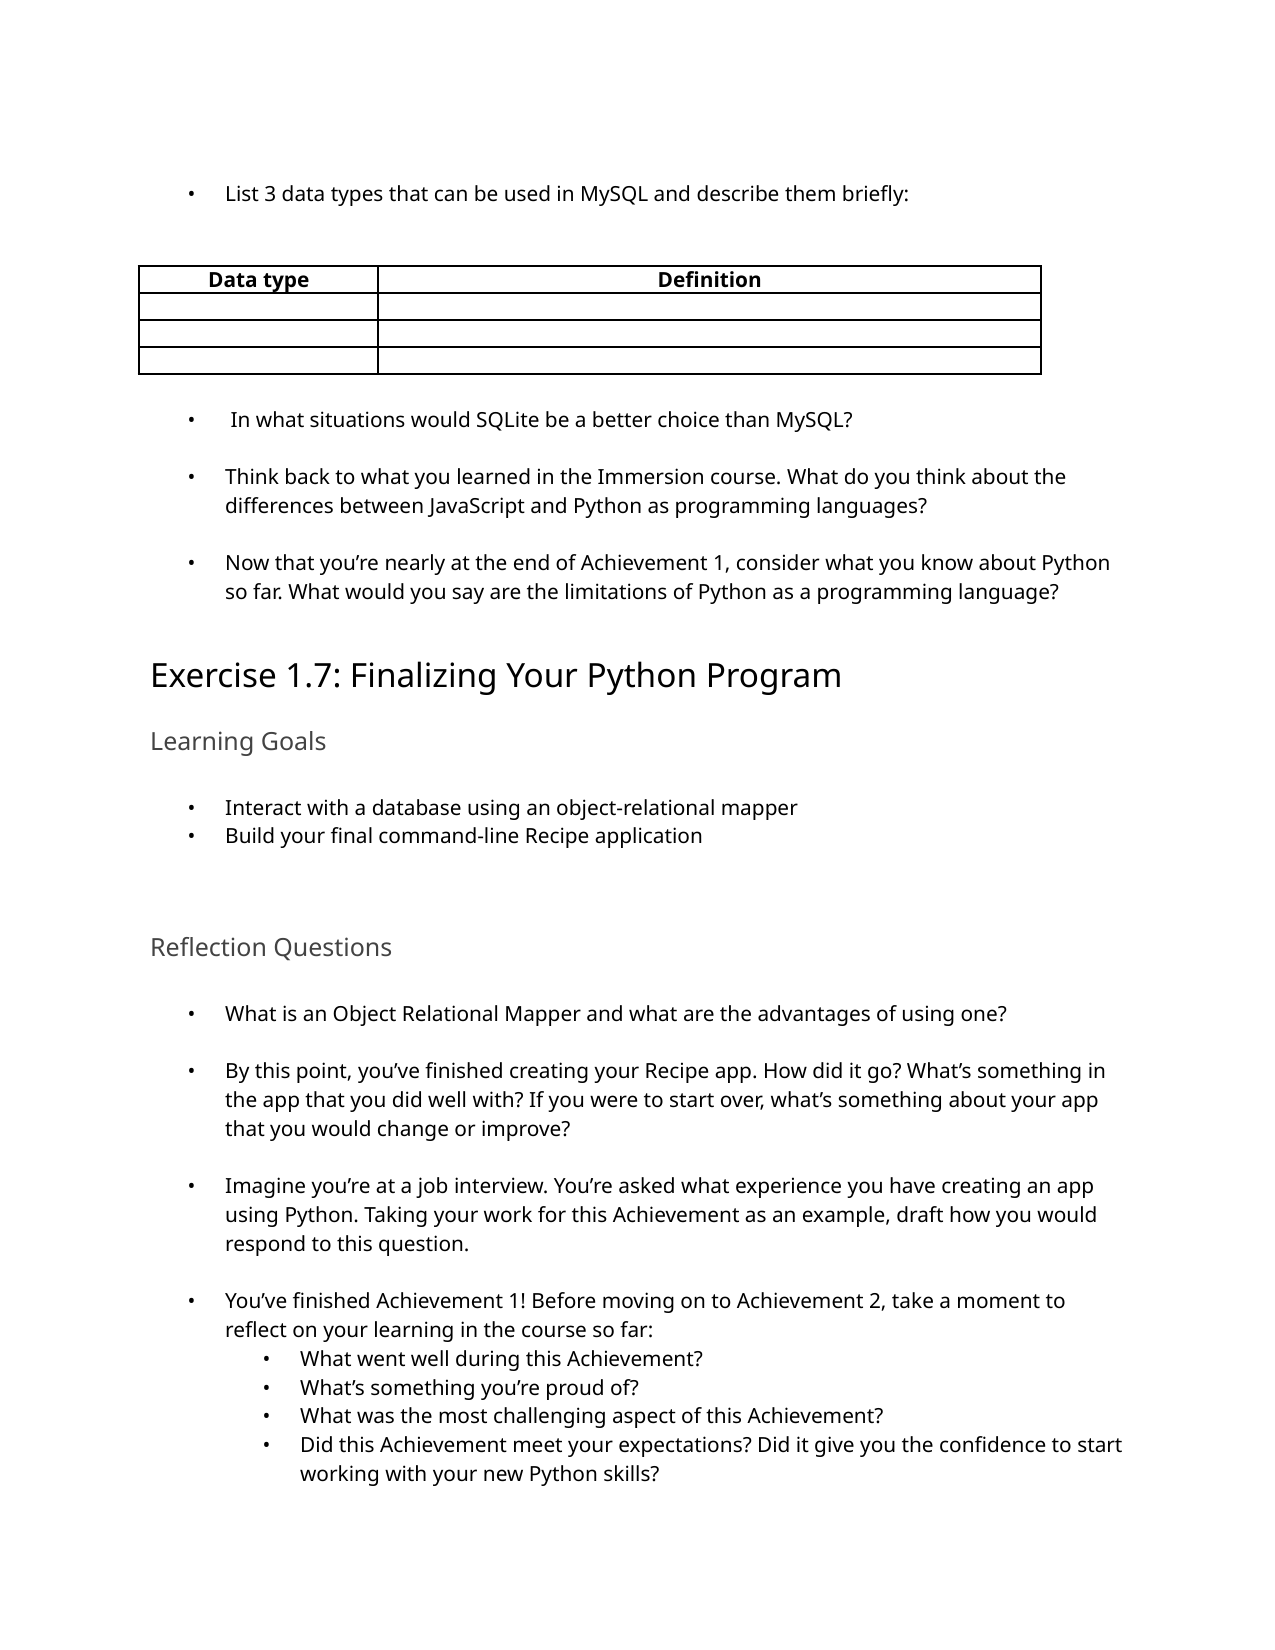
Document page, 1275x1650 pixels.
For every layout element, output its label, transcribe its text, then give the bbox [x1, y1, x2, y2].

list What’s something you’re proud of? [262, 1372, 1125, 1401]
list By this point, you’ve finished creating your Recipe app. How did it go? What’s something in the app that you did well with? If you were to start over, what’s something about your app that you would change or improve? [187, 1056, 1125, 1142]
table_cell [379, 321, 1040, 346]
list In what situations would SQLite be a better choice than MySQL? [187, 404, 1125, 433]
list Imagine you’re at a job interview. You’re asked what experience you have creating an app using Python. Taking your work for this Achievement as an example, draft how you would respond to this question. [187, 1171, 1125, 1257]
list List 3 data types that can be used in MySQL and describe them briefly: [187, 179, 1125, 207]
table_cell [140, 321, 377, 346]
table_header Data type [140, 267, 377, 292]
list Now that you’re nearly at the end of Achievement 1, consider what you know about Python so far. What would you say are the limitations of Python as a programming language? [187, 548, 1125, 605]
list What was the most challenging aspect of this Achievement? [262, 1401, 1125, 1429]
text Exercise 1.7: Finalizing Your Python Program [150, 667, 1125, 692]
list What went well during this Achievement? [262, 1343, 1125, 1372]
text Reflection Questions [150, 936, 1125, 961]
list Think back to what you learned in the Immersion course. What do you think about the differences between JavaScript and Python as programming languages? [187, 462, 1125, 519]
list Interact with a database using an object-relational mapper [187, 792, 1125, 821]
table_cell [379, 294, 1040, 319]
list What is an Object Relational Mapper and what are the advantages of using one? [187, 998, 1125, 1027]
table_cell [140, 348, 377, 373]
list Did this Achievement meet your expectations? Did it give you the confidence to start working with your new Python skills? [262, 1429, 1125, 1487]
table_cell [140, 294, 377, 319]
table_header Definition [379, 267, 1040, 292]
list You’ve finished Achievement 1! Before moving on to Achievement 2, take a moment to reflect on your learning in the course so far: [187, 1286, 1125, 1343]
list Build your final command-line Recipe application [187, 821, 1125, 849]
table_cell [379, 348, 1040, 373]
text Learning Goals [150, 730, 1125, 755]
